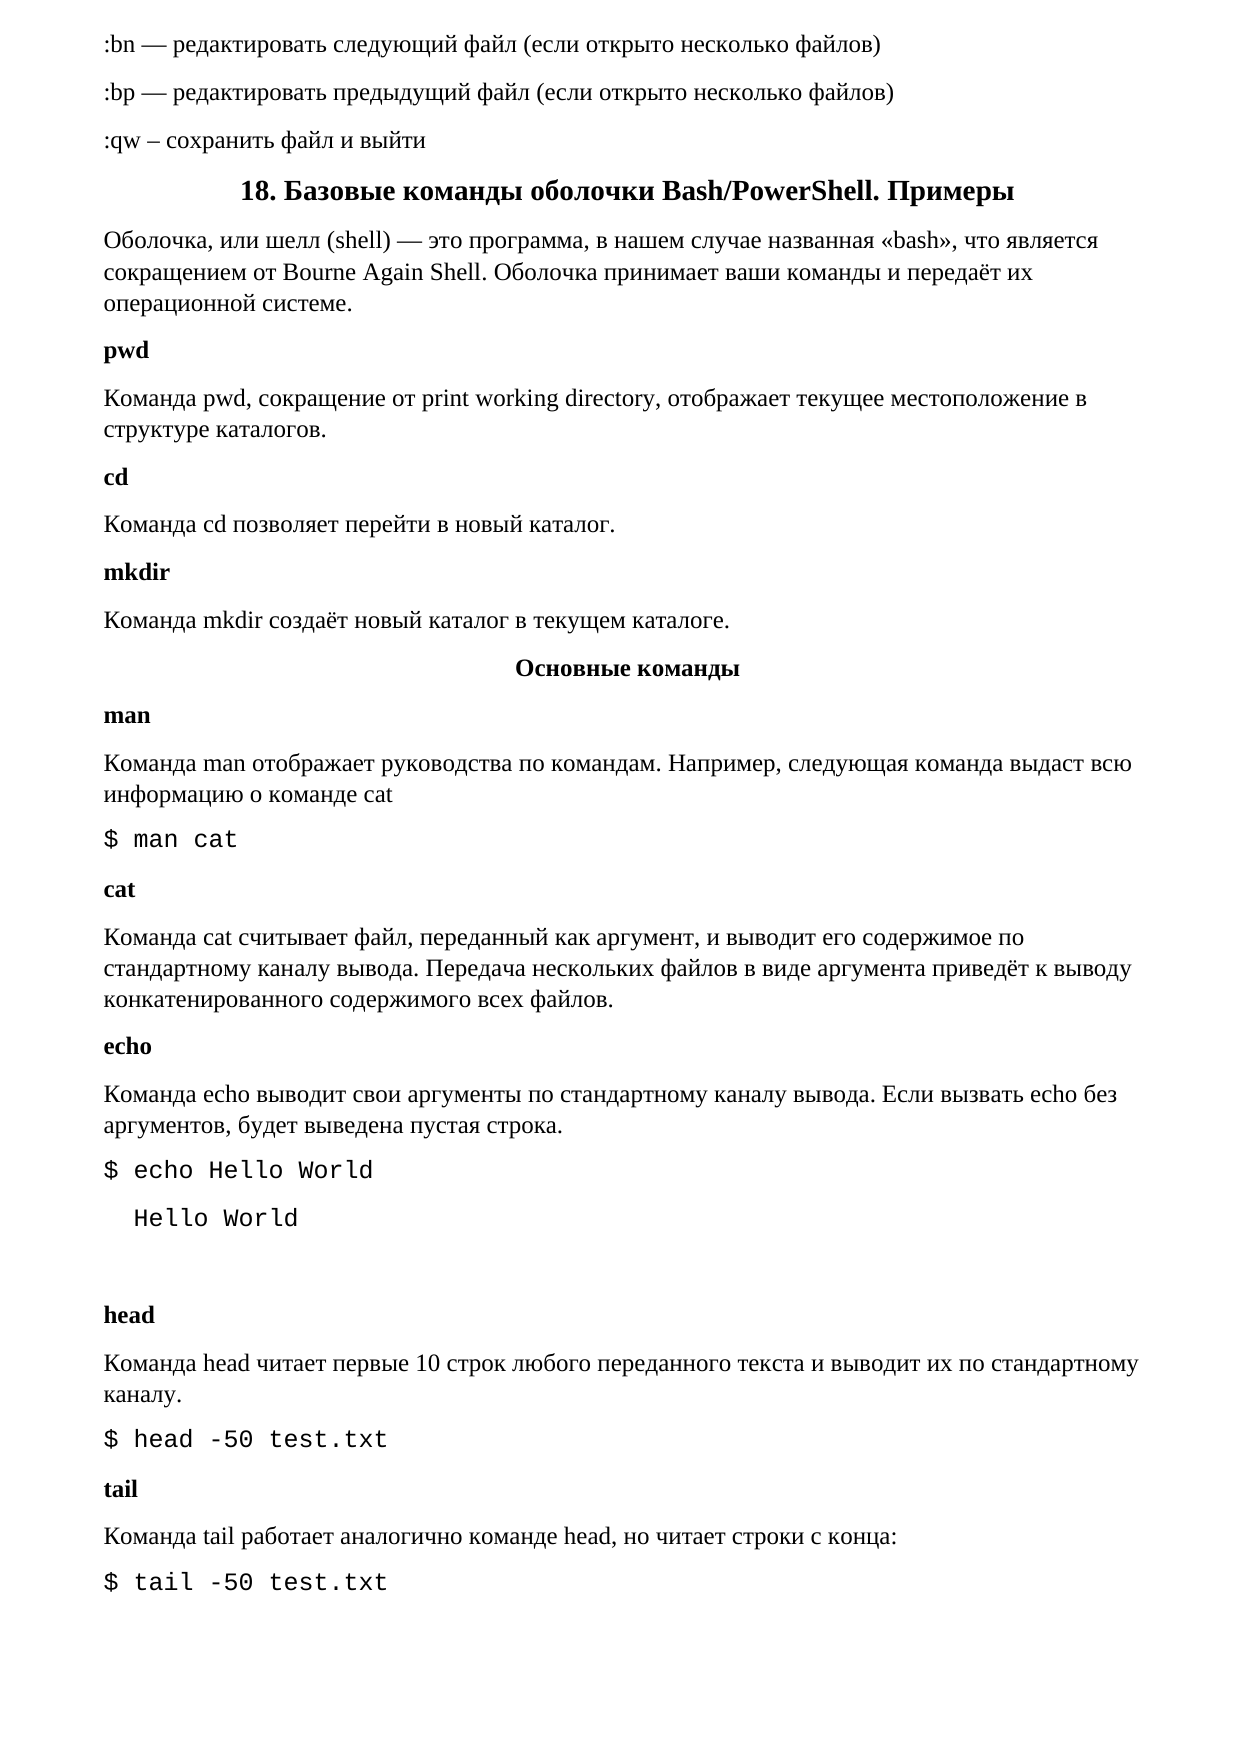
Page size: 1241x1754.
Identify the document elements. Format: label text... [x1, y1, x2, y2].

text Команда pwd, сокращение от print working directory, отображает текущее местоположение в структуре каталогов. [103, 383, 1152, 443]
text $ man cat [103, 827, 1152, 855]
text Команда echo выводит свои аргументы по стандартному каналу вывода. Если вызвать echo без аргументов, будет выведена пустая строка. [103, 1079, 1152, 1139]
text $ tail -50 test.txt [103, 1569, 1152, 1597]
text 18. Базовые команды оболочки Bash/PowerShell. Примеры [103, 173, 1152, 206]
text head [103, 1300, 1152, 1329]
text cat [103, 874, 1152, 903]
text Команда cat считывает файл, переданный как аргумент, и выводит его содержимое по стандартному каналу вывода. Передача нескольких файлов в виде аргумента приведёт к выводу конкатенированного содержимого всех файлов. [103, 922, 1152, 1012]
text Команда mkdir создаёт новый каталог в текущем каталоге. [103, 605, 1152, 634]
text Команда tail работает аналогично команде head, но читает строки с конца: [103, 1521, 1152, 1550]
text :bn — редактировать следующий файл (если открыто несколько файлов) [103, 29, 1152, 58]
text Команда man отображает руководства по командам. Например, следующая команда выдаст всю информацию о команде cat [103, 748, 1152, 808]
text Оболочка, или шелл (shell) — это программа, в нашем случае названная «bash», что является сокращением от Bourne Again Shell. Оболочка принимает ваши команды и передаёт их операционной системе. [103, 226, 1152, 316]
text pwd [103, 335, 1152, 364]
text :bp — редактировать предыдущий файл (если открыто несколько файлов) [103, 77, 1152, 106]
text $ head -50 test.txt [103, 1426, 1152, 1455]
text cd [103, 462, 1152, 491]
text $ echo Hello World [103, 1158, 1152, 1186]
text Основные команды [103, 653, 1152, 681]
text Hello World [103, 1205, 1152, 1233]
text man [103, 700, 1152, 729]
text Команда cd позволяет перейти в новый каталог. [103, 509, 1152, 538]
text tail [103, 1474, 1152, 1502]
text :qw – сохранить файл и выйти [103, 125, 1152, 154]
text echo [103, 1031, 1152, 1060]
text mkdir [103, 557, 1152, 586]
text Команда head читает первые 10 строк любого переданного текста и выводит их по стандартному каналу. [103, 1348, 1152, 1407]
